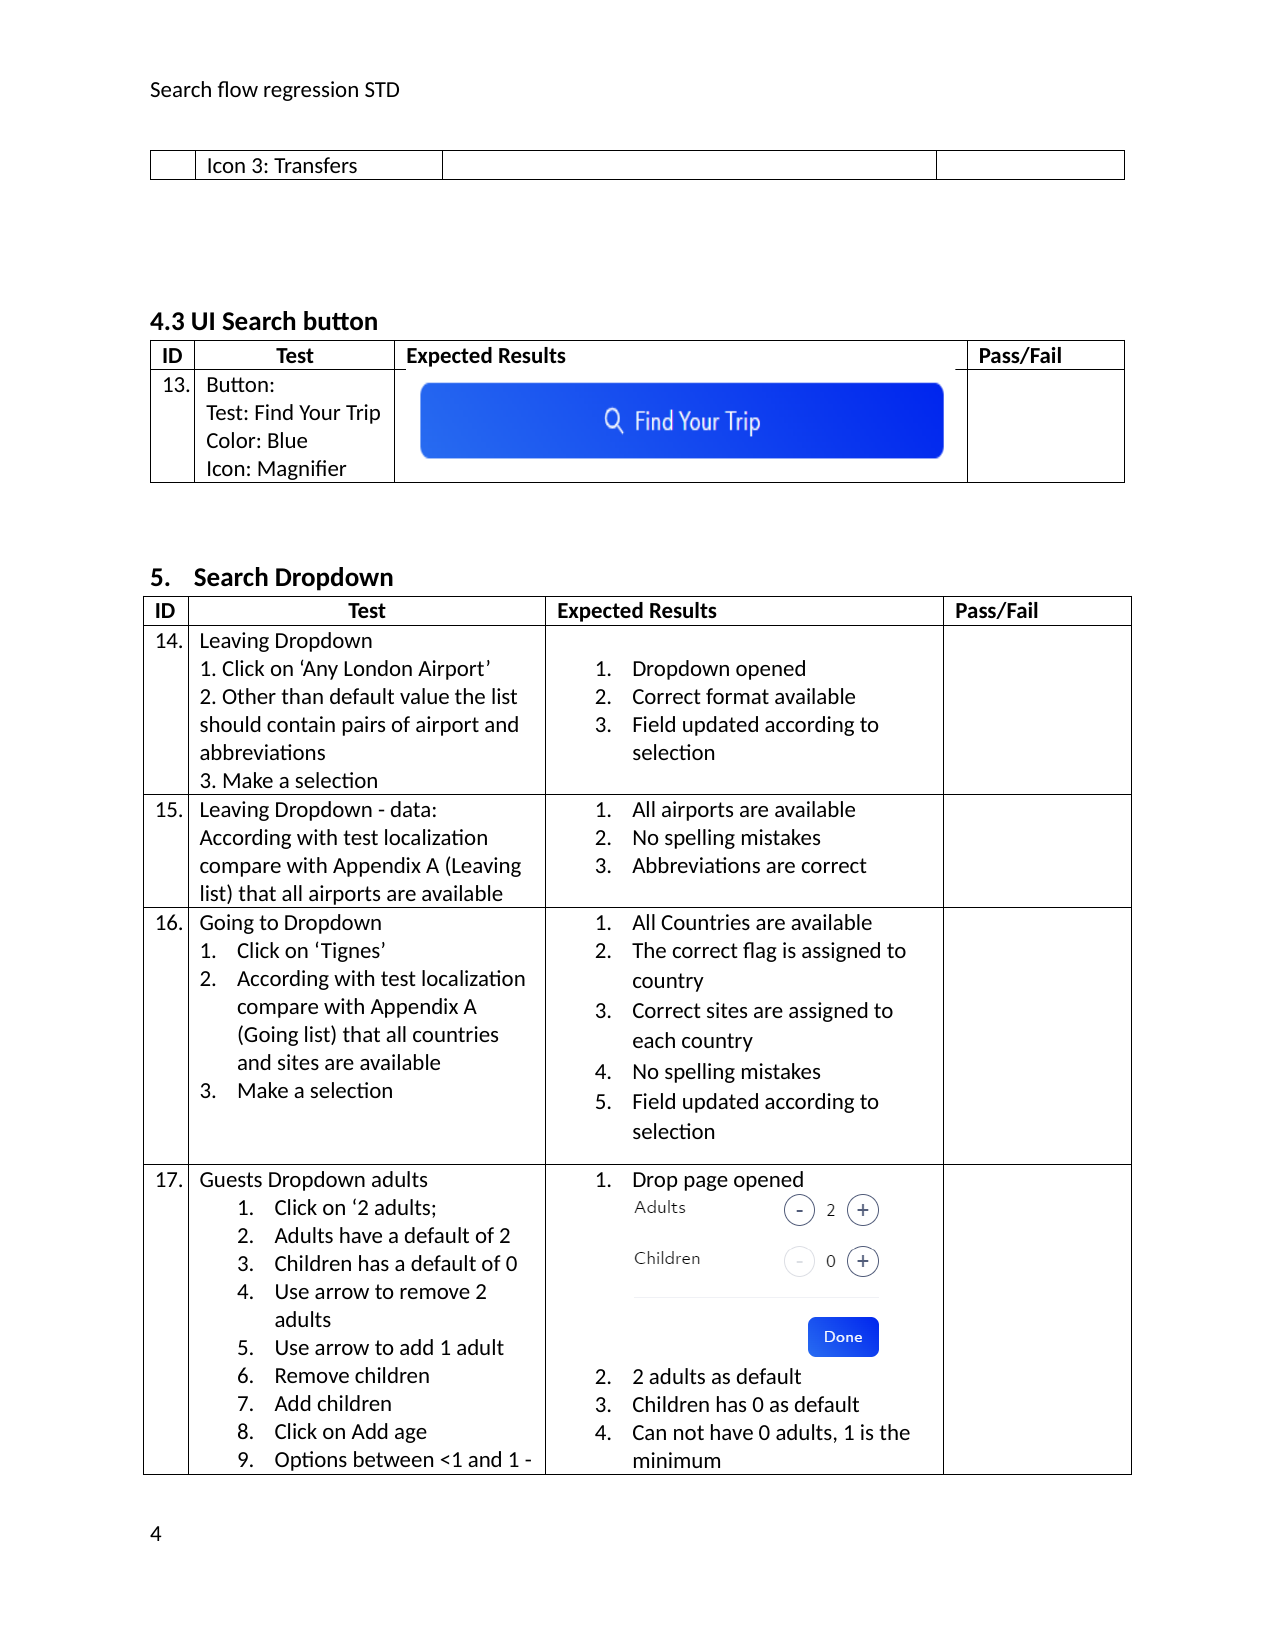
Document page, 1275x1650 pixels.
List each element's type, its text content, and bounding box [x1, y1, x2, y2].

table_cell Button: Test: Find Your Trip Color: Blue Icon: Magnifier [195, 370, 394, 482]
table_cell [196, 151, 442, 179]
table_header Test [189, 597, 545, 625]
table_header ID [151, 341, 194, 369]
table_cell All airports are available No spelling mistakes Abbreviations are correct [546, 795, 943, 907]
table_cell [151, 370, 194, 482]
subtitle 4.3 UI Search button [150, 304, 1125, 337]
table_header Pass/Fail [944, 597, 1131, 625]
table_cell Going to Dropdown Click on ‘Tignes’ According with test localization compare with Appendix A (Going list) that all countries and sites are available Make a selection [189, 908, 545, 1164]
table_cell [144, 908, 188, 1164]
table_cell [189, 1165, 545, 1474]
picture [406, 369, 956, 476]
table_cell Leaving Dropdown - data: According with test localization compare with Appendix A (Leaving list) that all airports are available [189, 795, 545, 907]
table_cell [144, 1165, 188, 1474]
table_cell [395, 370, 967, 482]
table_cell [443, 151, 936, 179]
table_cell [944, 795, 1131, 907]
table_cell All Countries are available The correct flag is assigned to country Correct sites are assigned to each country No spelling mistakes Field updated according to selection [546, 908, 943, 1164]
table_cell [968, 370, 1124, 482]
table_header Expected Results [395, 341, 967, 369]
table_header Pass/Fail [968, 341, 1124, 369]
table_cell [144, 795, 188, 907]
table_cell Leaving Dropdown 1. Click on ‘Any London Airport’ 2. Other than default value the list should contain pairs of airport and abbreviations 3. Make a selection [189, 626, 545, 794]
table_header Test [195, 341, 394, 369]
table_cell [144, 626, 188, 794]
table_cell [944, 1165, 1131, 1474]
table_header Expected Results [546, 597, 943, 625]
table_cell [546, 1165, 943, 1474]
picture [632, 1193, 885, 1362]
table_cell [151, 151, 195, 179]
table_cell Dropdown opened Correct format available Field updated according to selection [546, 626, 943, 794]
table_header ID [144, 597, 188, 625]
table_cell [944, 626, 1131, 794]
table_cell [944, 908, 1131, 1164]
subtitle Search Dropdown [150, 560, 1125, 593]
table_cell [937, 151, 1124, 179]
